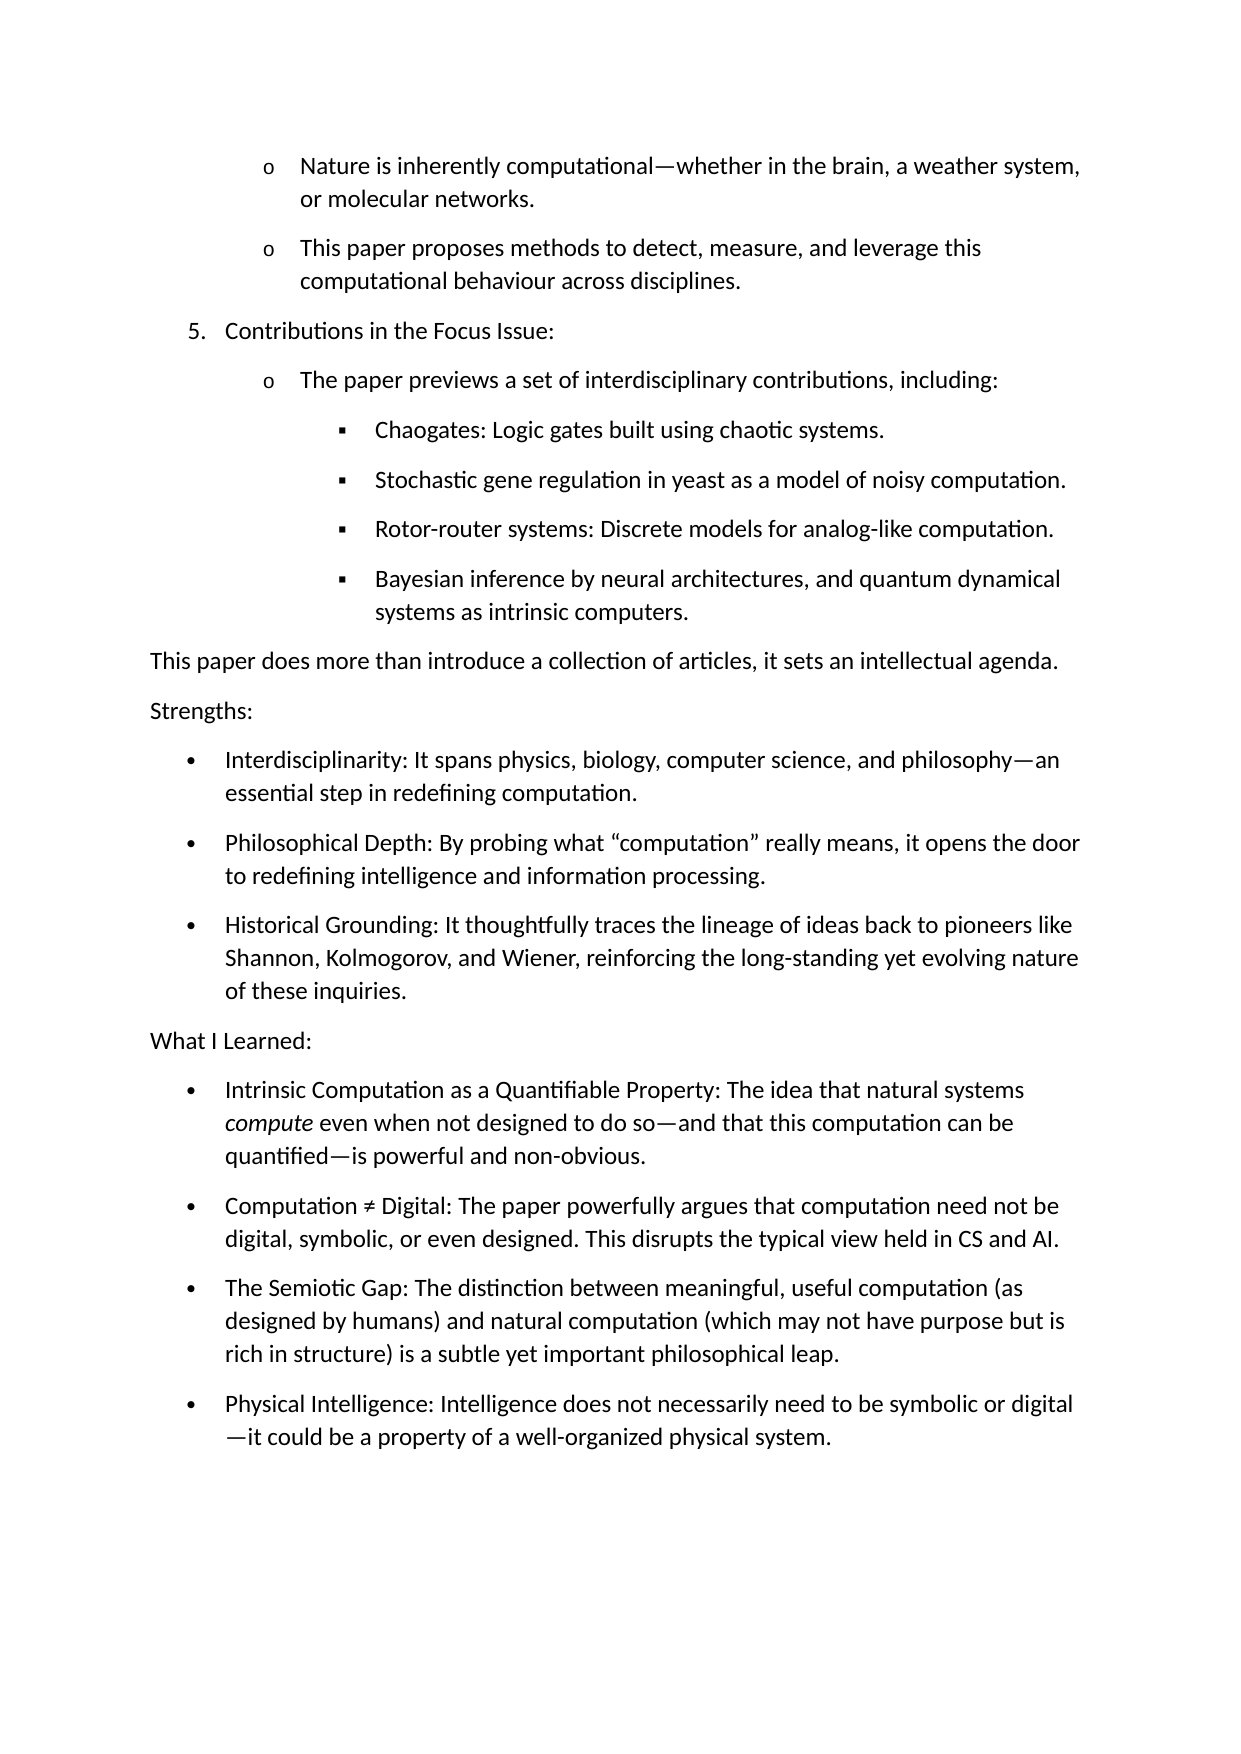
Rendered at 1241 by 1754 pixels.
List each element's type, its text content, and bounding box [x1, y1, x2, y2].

list Historical Grounding: It thoughtfully traces the lineage of ideas back to pioneers like Shannon, Kolmogorov, and Wiener, reinforcing the long-standing yet evolving nature of these inquiries. [187, 909, 1090, 1006]
list Physical Intelligence: Intelligence does not necessarily need to be symbolic or digital—it could be a property of a well-organized physical system. [187, 1388, 1090, 1451]
list Computation ≠ Digital: The paper powerfully argues that computation need not be digital, symbolic, or even designed. This disrupts the typical view held in CS and AI. [187, 1190, 1090, 1253]
text Strengths: [150, 695, 1090, 726]
list Rotor-router systems: Discrete models for analog-like computation. [337, 513, 1090, 544]
list The paper previews a set of interdisciplinary contributions, including: [262, 364, 1090, 395]
list Stochastic gene regulation in yeast as a model of noisy computation. [337, 464, 1090, 494]
list Bayesian inference by neural architectures, and quantum dynamical systems as intrinsic computers. [337, 563, 1090, 626]
list Nature is inherently computational—whether in the brain, a weather system, or molecular networks. [262, 150, 1090, 213]
list Philosophical Depth: By probing what “computation” really means, it opens the door to redefining intelligence and information processing. [187, 827, 1090, 891]
list Intrinsic Computation as a Quantifiable Property: The idea that natural systems compute even when not designed to do so—and that this computation can be quantified—is powerful and non-obvious. [187, 1074, 1090, 1171]
list Interdisciplinarity: It spans physics, biology, computer science, and philosophy—an essential step in redefining computation. [187, 744, 1090, 808]
list Contributions in the Focus Issue: [187, 315, 1090, 346]
text This paper does more than introduce a collection of articles, it sets an intellectual agenda. [150, 645, 1090, 676]
text What I Learned: [150, 1025, 1090, 1056]
list Chaogates: Logic gates built using chaotic systems. [337, 414, 1090, 445]
list The Semiotic Gap: The distinction between meaningful, useful computation (as designed by humans) and natural computation (which may not have purpose but is rich in structure) is a subtle yet important philosophical leap. [187, 1272, 1090, 1369]
list This paper proposes methods to detect, measure, and leverage this computational behaviour across disciplines. [262, 232, 1090, 296]
